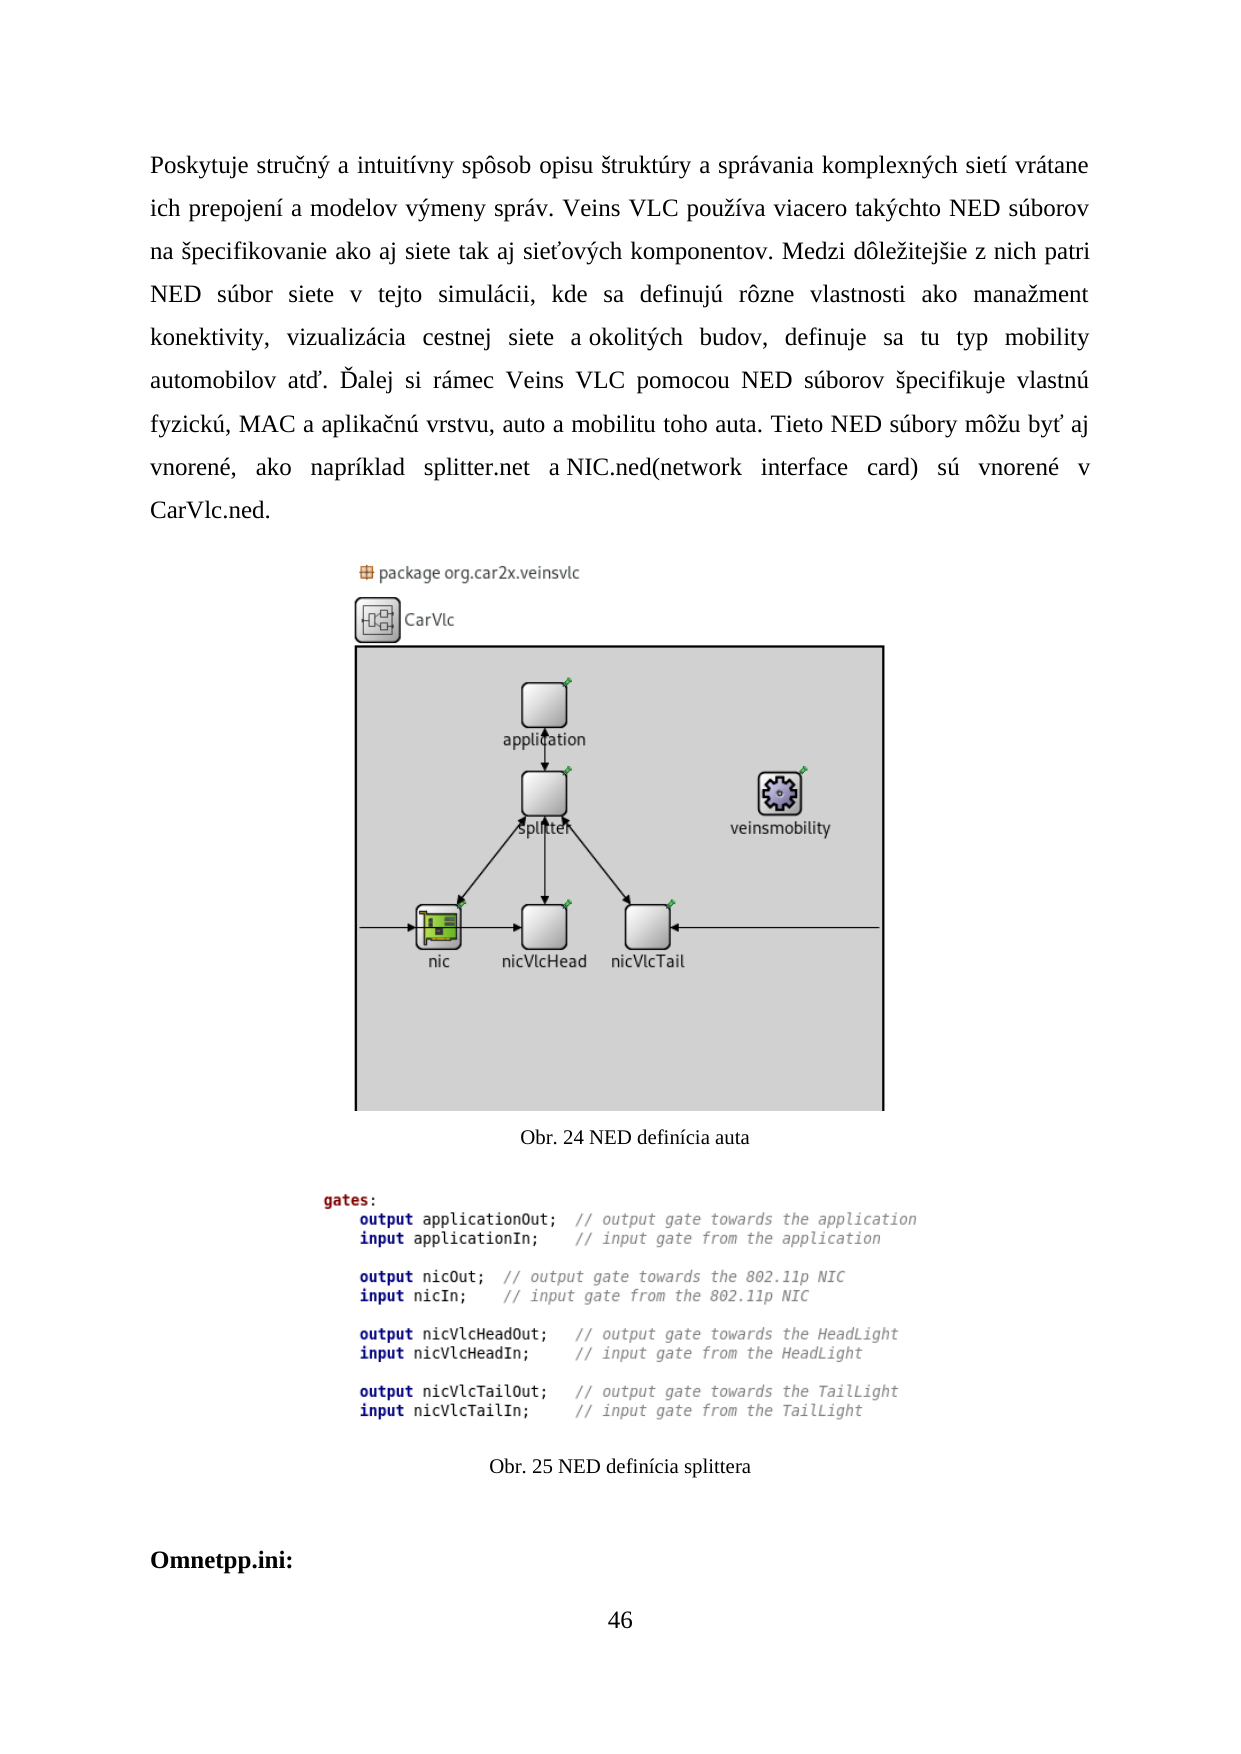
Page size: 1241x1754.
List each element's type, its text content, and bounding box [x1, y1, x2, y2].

picture [308, 1173, 962, 1442]
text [150, 150, 1090, 524]
text Obr. 24 NED definícia auta [150, 1125, 1090, 1149]
picture [352, 550, 889, 1111]
text Omnetpp.ini: [150, 1546, 1090, 1574]
